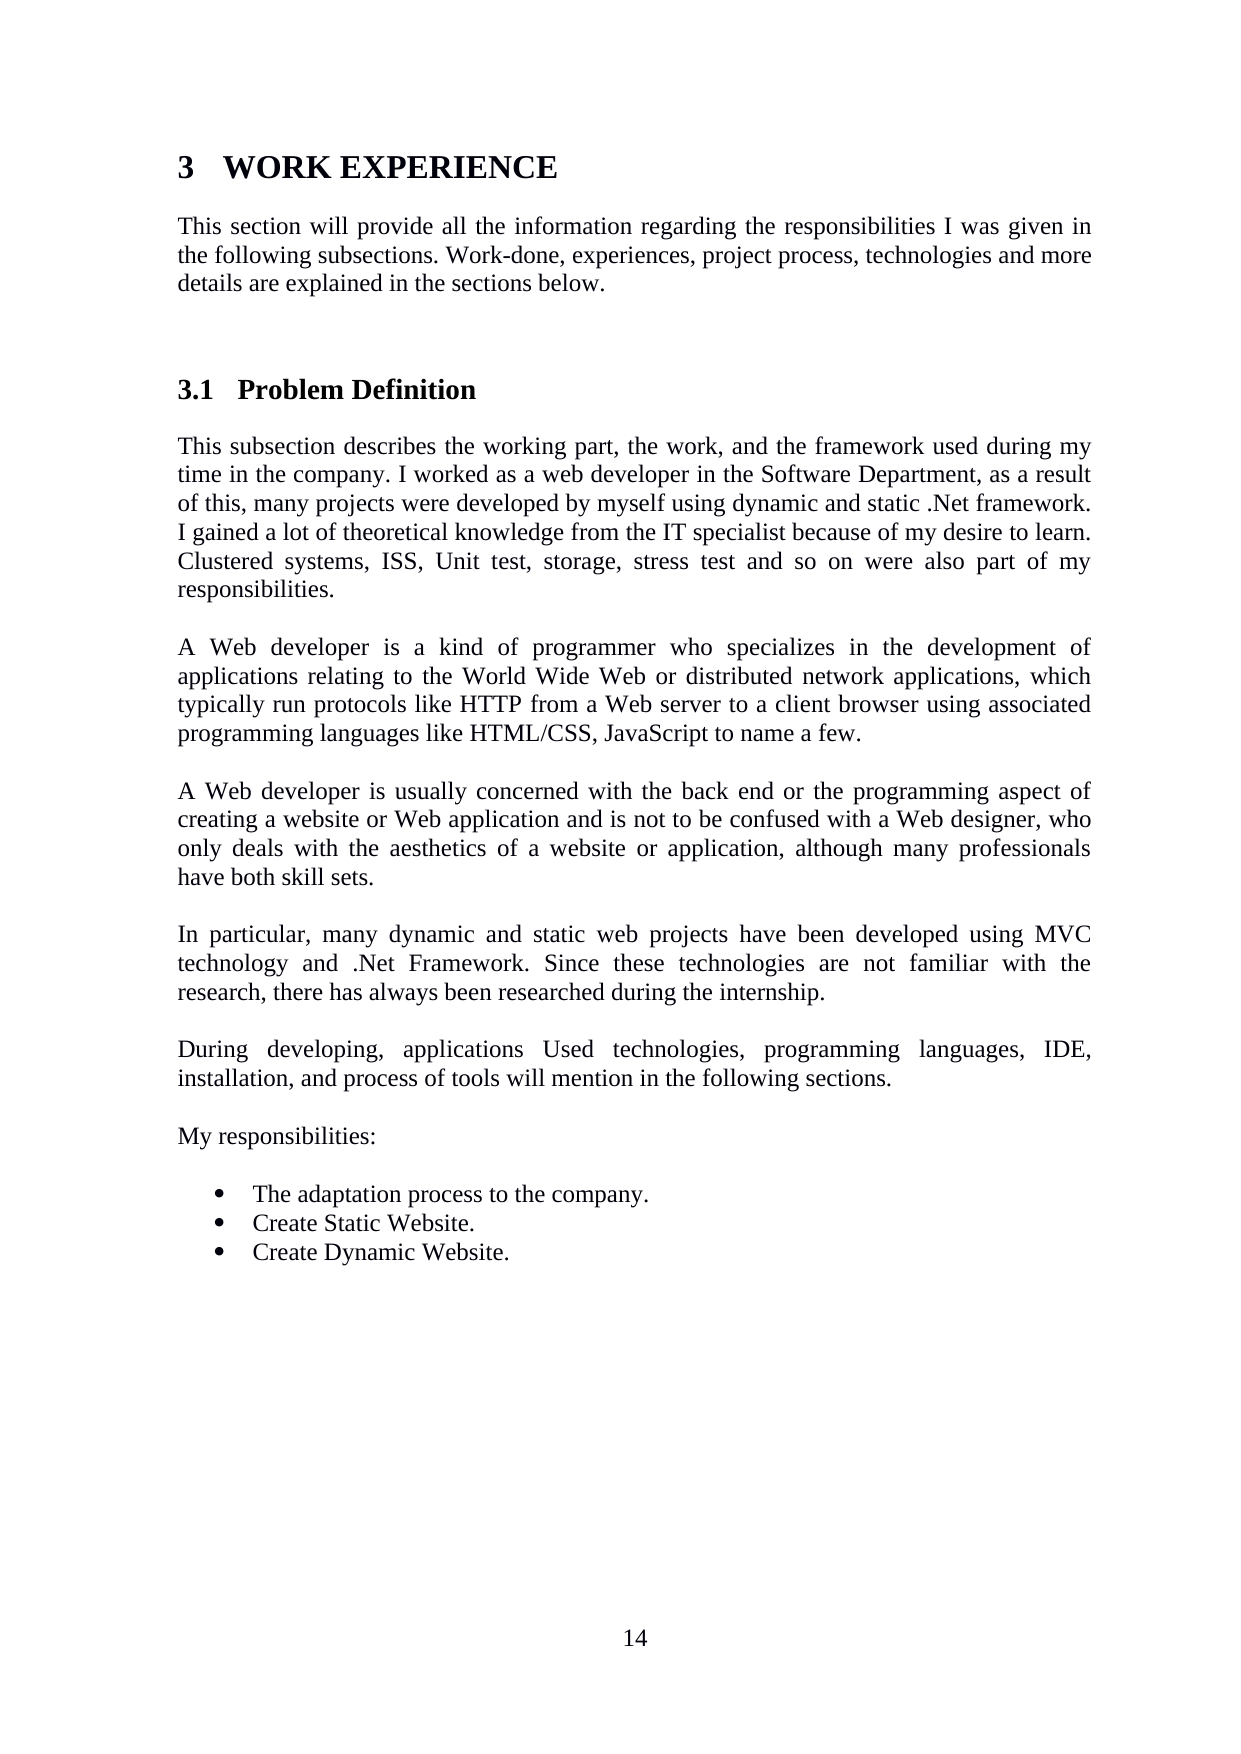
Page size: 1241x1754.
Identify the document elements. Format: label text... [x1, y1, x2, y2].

text A Web developer is usually concerned with the back end or the programming aspect of creating a website or Web application and is not to be confused with a Web designer, who only deals with the aesthetics of a website or application, although many professionals have both skill sets. [177, 776, 1092, 891]
text My responsibilities: [177, 1121, 1092, 1150]
text A Web developer is a kind of programmer who specializes in the development of applications relating to the World Wide Web or distributed network applications, which typically run protocols like HTTP from a Web server to a client browser using associated programming languages like HTML/CSS, JavaScript to name a few. [177, 632, 1092, 747]
text This subsection describes the working part, the work, and the framework used during my time in the company. I worked as a web developer in the Software Department, as a result of this, many projects were developed by myself using dynamic and static .Net framework. I gained a lot of theoretical knowledge from the IT specialist because of my desire to learn. Clustered systems, ISS, Unit test, storage, stress test and so on were also part of my responsibilities. [177, 431, 1092, 603]
list The adaptation process to the company. [215, 1179, 1092, 1208]
text During developing, applications Used technologies, programming languages, IDE, installation, and process of tools will mention in the following sections. [177, 1034, 1092, 1092]
subtitle Problem Definition [177, 372, 1092, 406]
list Create Static Website. [215, 1208, 1092, 1237]
text This section will provide all the information regarding the responsibilities I was given in the following subsections. Work-done, experiences, project process, technologies and more details are explained in the sections below. [177, 211, 1092, 297]
list Create Dynamic Website. [215, 1237, 1092, 1265]
subtitle WORK EXPERIENCE [177, 148, 1092, 186]
text In particular, many dynamic and static web projects have been developed using MVC technology and .Net Framework. Since these technologies are not familiar with the research, there has always been researched during the internship. [177, 919, 1092, 1006]
